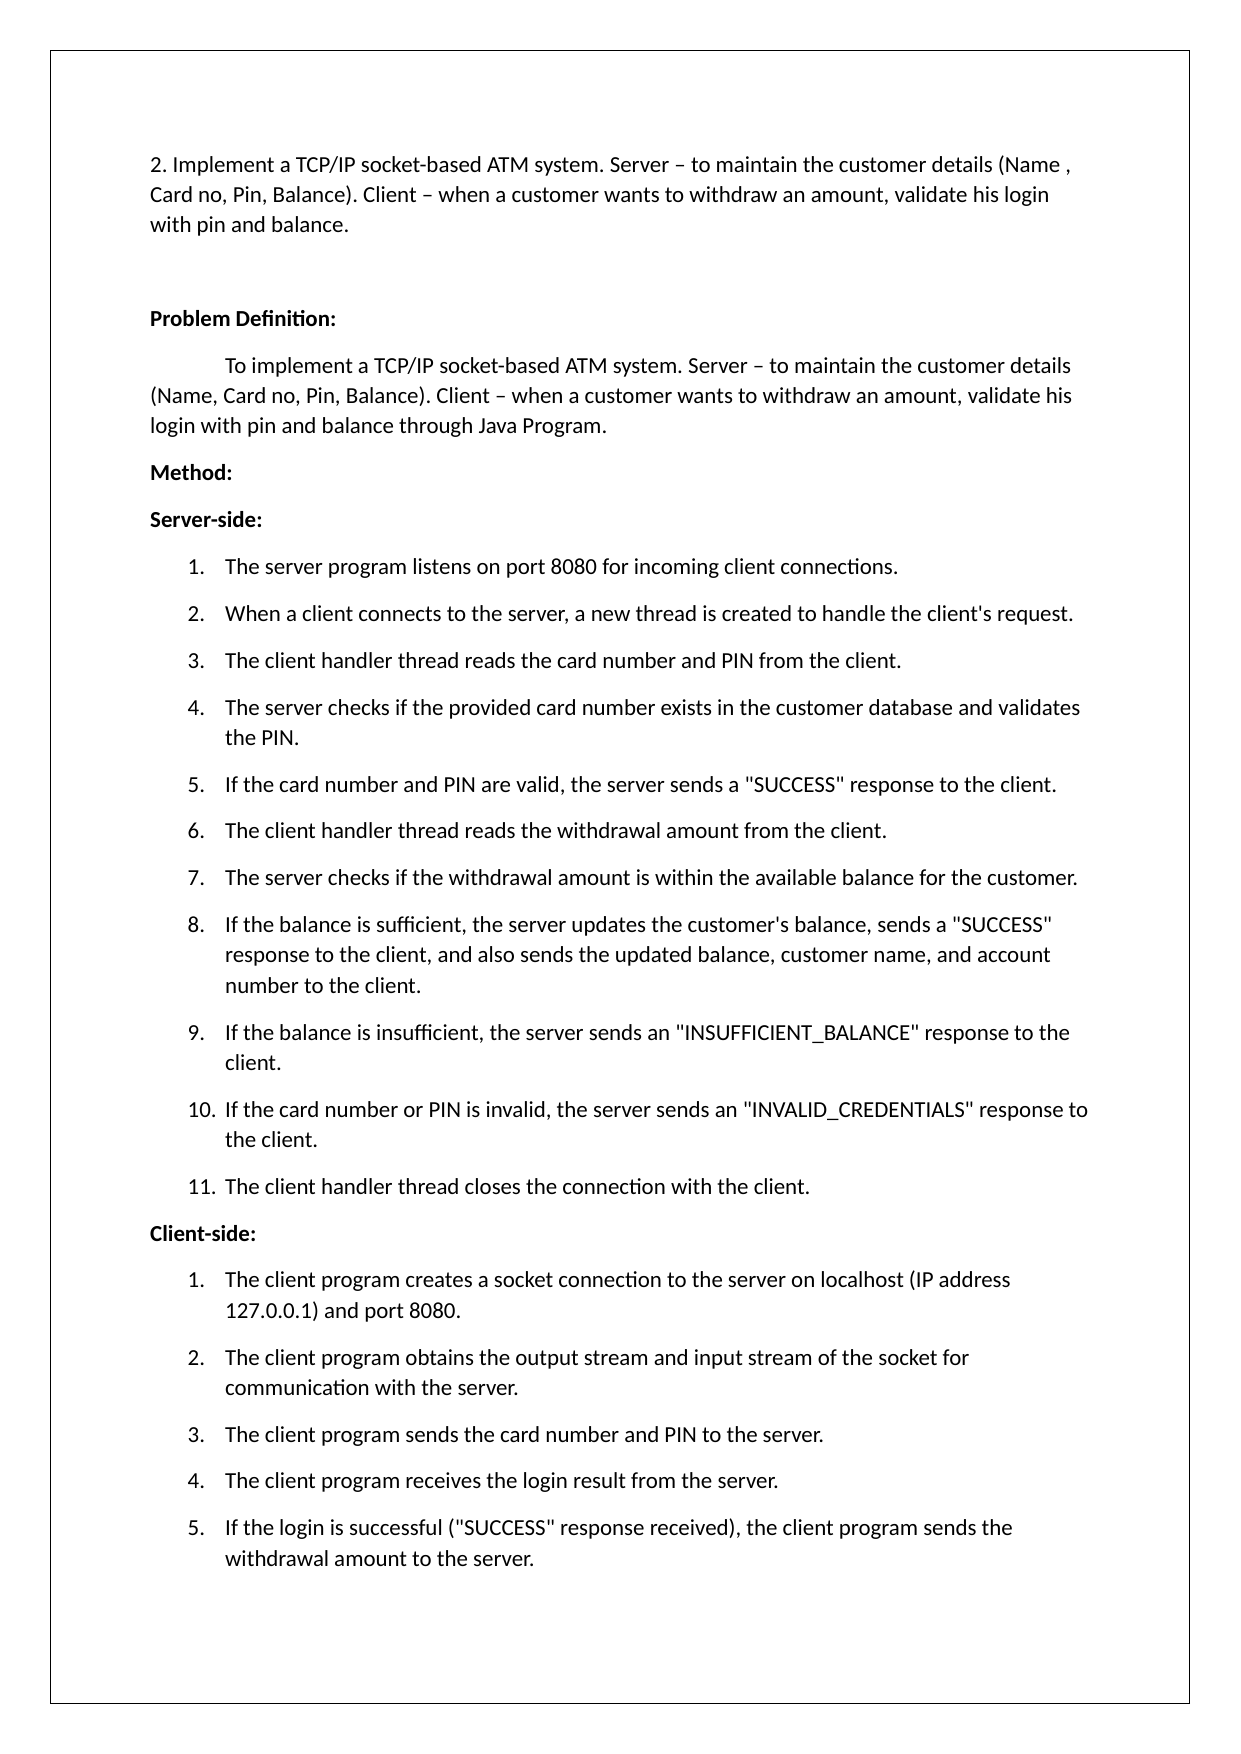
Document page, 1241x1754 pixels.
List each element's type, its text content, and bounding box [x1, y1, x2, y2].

text Server-side: [150, 505, 1090, 533]
list The server program listens on port 8080 for incoming client connections. [187, 552, 1090, 580]
list The client handler thread reads the card number and PIN from the client. [187, 646, 1090, 674]
text 2. Implement a TCP/IP socket-based ATM system. Server – to maintain the customer details (Name , Card no, Pin, Balance). Client – when a customer wants to withdraw an amount, validate his login with pin and balance. [150, 150, 1090, 238]
text Problem Definition: [150, 304, 1090, 332]
list The client program receives the login result from the server. [187, 1467, 1090, 1495]
list The server checks if the withdrawal amount is within the available balance for the customer. [187, 863, 1090, 892]
text To implement a TCP/IP socket-based ATM system. Server – to maintain the customer details (Name, Card no, Pin, Balance). Client – when a customer wants to withdraw an amount, validate his login with pin and balance through Java Program. [150, 351, 1090, 439]
list The server checks if the provided card number exists in the customer database and validates the PIN. [187, 693, 1090, 751]
list The client handler thread reads the withdrawal amount from the client. [187, 817, 1090, 845]
list The client program creates a socket connection to the server on localhost (IP address 127.0.0.1) and port 8080. [187, 1266, 1090, 1324]
text Client-side: [150, 1219, 1090, 1247]
list If the login is successful ("SUCCESS" response received), the client program sends the withdrawal amount to the server. [187, 1513, 1090, 1572]
list If the balance is sufficient, the server updates the customer's balance, sends a "SUCCESS" response to the client, and also sends the updated balance, customer name, and account number to the client. [187, 910, 1090, 999]
list The client handler thread closes the connection with the client. [187, 1172, 1090, 1200]
list If the card number or PIN is invalid, the server sends an "INVALID_CREDENTIALS" response to the client. [187, 1095, 1090, 1153]
text Method: [150, 458, 1090, 486]
list The client program sends the card number and PIN to the server. [187, 1420, 1090, 1448]
list If the balance is insufficient, the server sends an "INSUFFICIENT_BALANCE" response to the client. [187, 1018, 1090, 1076]
list When a client connects to the server, a new thread is created to handle the client's request. [187, 599, 1090, 627]
list The client program obtains the output stream and input stream of the socket for communication with the server. [187, 1343, 1090, 1401]
list If the card number and PIN are valid, the server sends a "SUCCESS" response to the client. [187, 770, 1090, 798]
